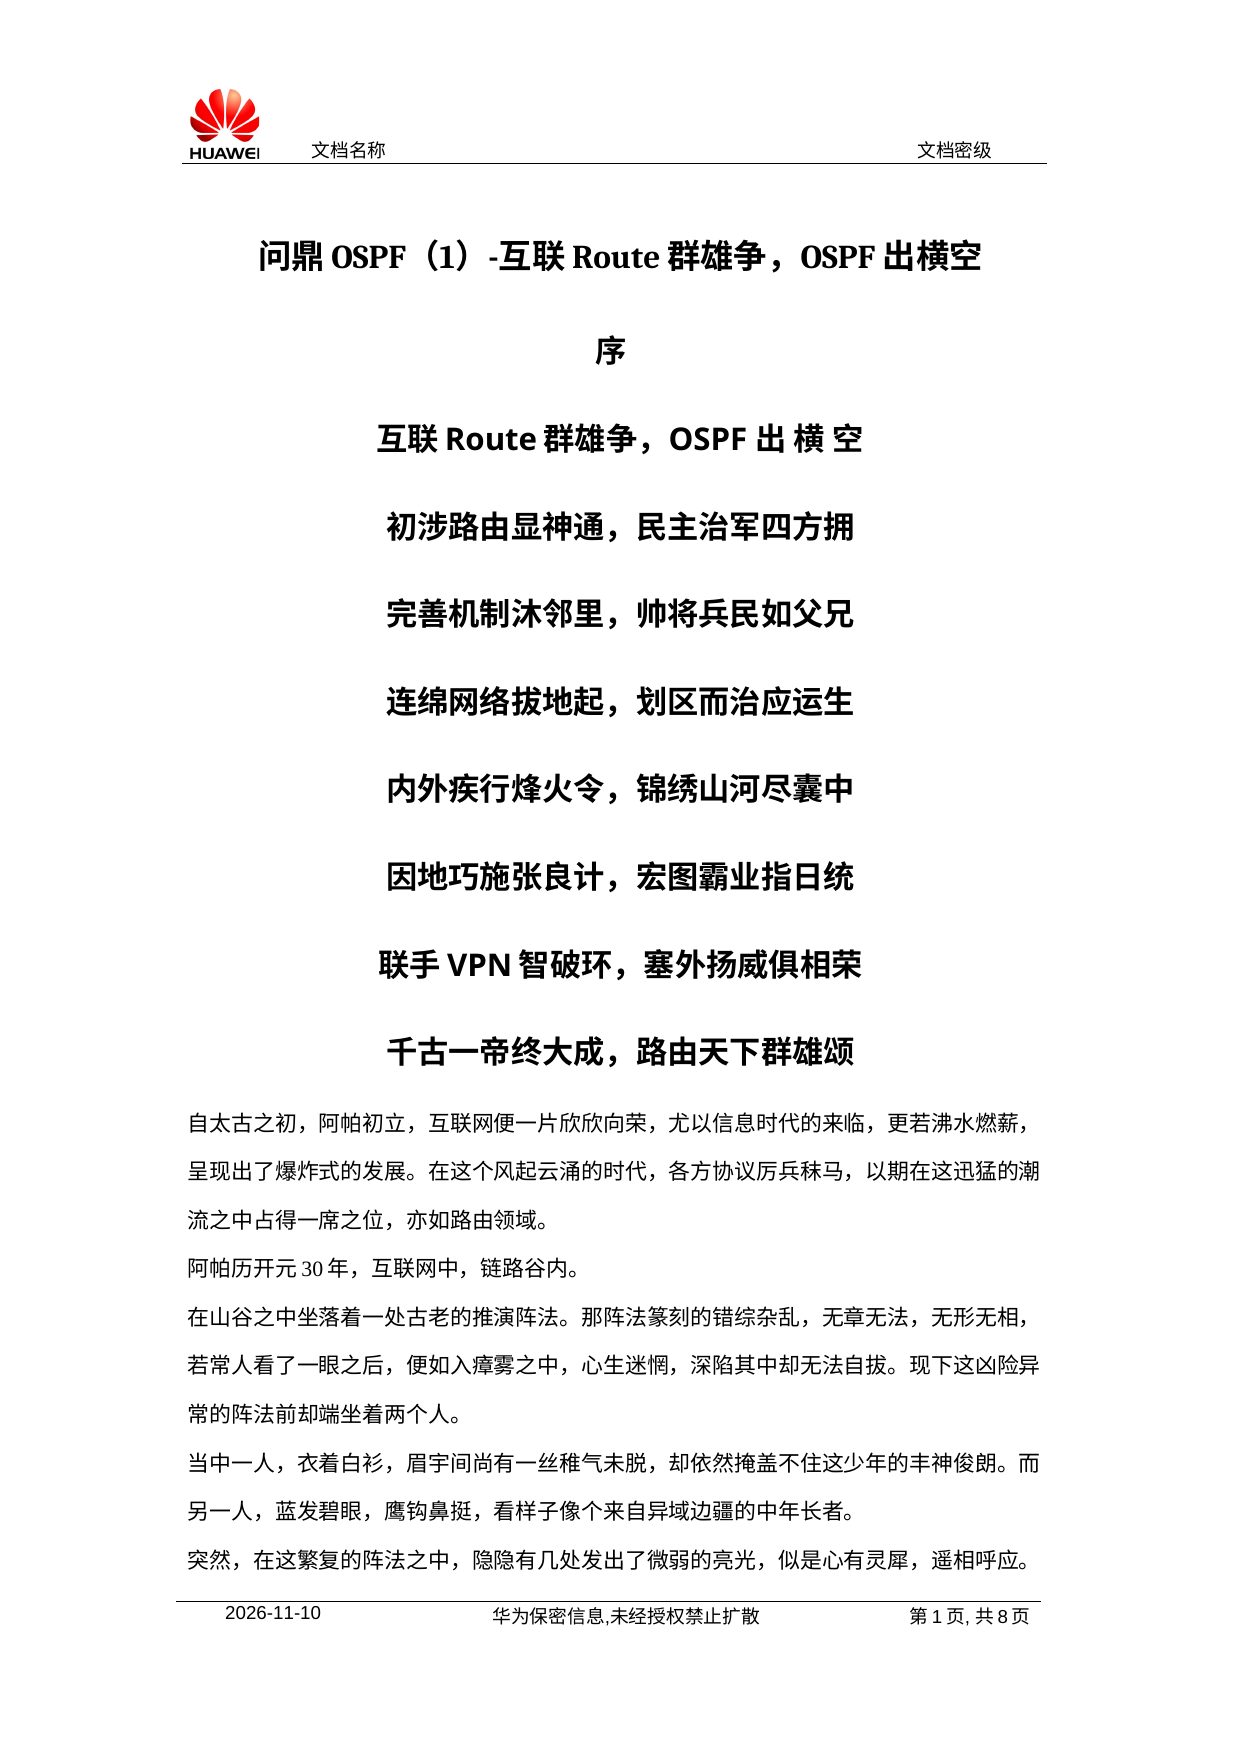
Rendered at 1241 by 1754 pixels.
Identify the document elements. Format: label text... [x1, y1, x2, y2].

text 序 [187, 317, 1053, 382]
text 初涉路由显神通，民主治军四方拥 [187, 492, 1053, 557]
picture [190, 89, 260, 159]
text 在山谷之中坐落着一处古老的推演阵法。那阵法篆刻的错综杂乱，无章无法，无形无相，若常人看了一眼之后，便如入瘴雾之中，心生迷惘，深陷其中却无法自拔。现下这凶险异常的阵法前却端坐着两个人。 [187, 1299, 1053, 1429]
title 问鼎OSPF（1）-互联Route群雄争，OSPF 出横空 [187, 221, 1053, 286]
text 因地巧施张良计，宏图霸业指日统 [187, 842, 1053, 907]
text 联手VPN智破环，塞外扬威俱相荣 [187, 930, 1053, 995]
text 互联Route群雄争，OSPF 出 横 空 [187, 404, 1053, 469]
text 连绵网络拔地起，划区而治应运生 [187, 667, 1053, 732]
text 完善机制沐邻里，帅将兵民如父兄 [187, 579, 1053, 644]
text 千古一帝终大成，路由天下群雄颂 [187, 1018, 1053, 1083]
text 内外疾行烽火令，锦绣山河尽囊中 [187, 755, 1053, 820]
text 突然，在这繁复的阵法之中，隐隐有几处发出了微弱的亮光，似是心有灵犀，遥相呼应。随着时间的流逝，这光点越来越亮，光点间则围绕当中一处形成了一条条通路，通路中却是游离着流光溢彩，煞是好看。及至最后光芒大作，将这空寂的山谷映射的亮如白昼。 [187, 1542, 1053, 1575]
text 阿帕历开元30年，互联网中，链路谷内。 [187, 1251, 1053, 1283]
text 当中一人，衣着白衫，眉宇间尚有一丝稚气未脱，却依然掩盖不住这少年的丰神俊朗。而另一人，蓝发碧眼，鹰钩鼻挺，看样子像个来自异域边疆的中年长者。 [187, 1445, 1053, 1526]
text 自太古之初，阿帕初立，互联网便一片欣欣向荣，尤以信息时代的来临，更若沸水燃薪，呈现出了爆炸式的发展。在这个风起云涌的时代，各方协议厉兵秣马，以期在这迅猛的潮流之中占得一席之位，亦如路由领域。 [187, 1105, 1053, 1235]
